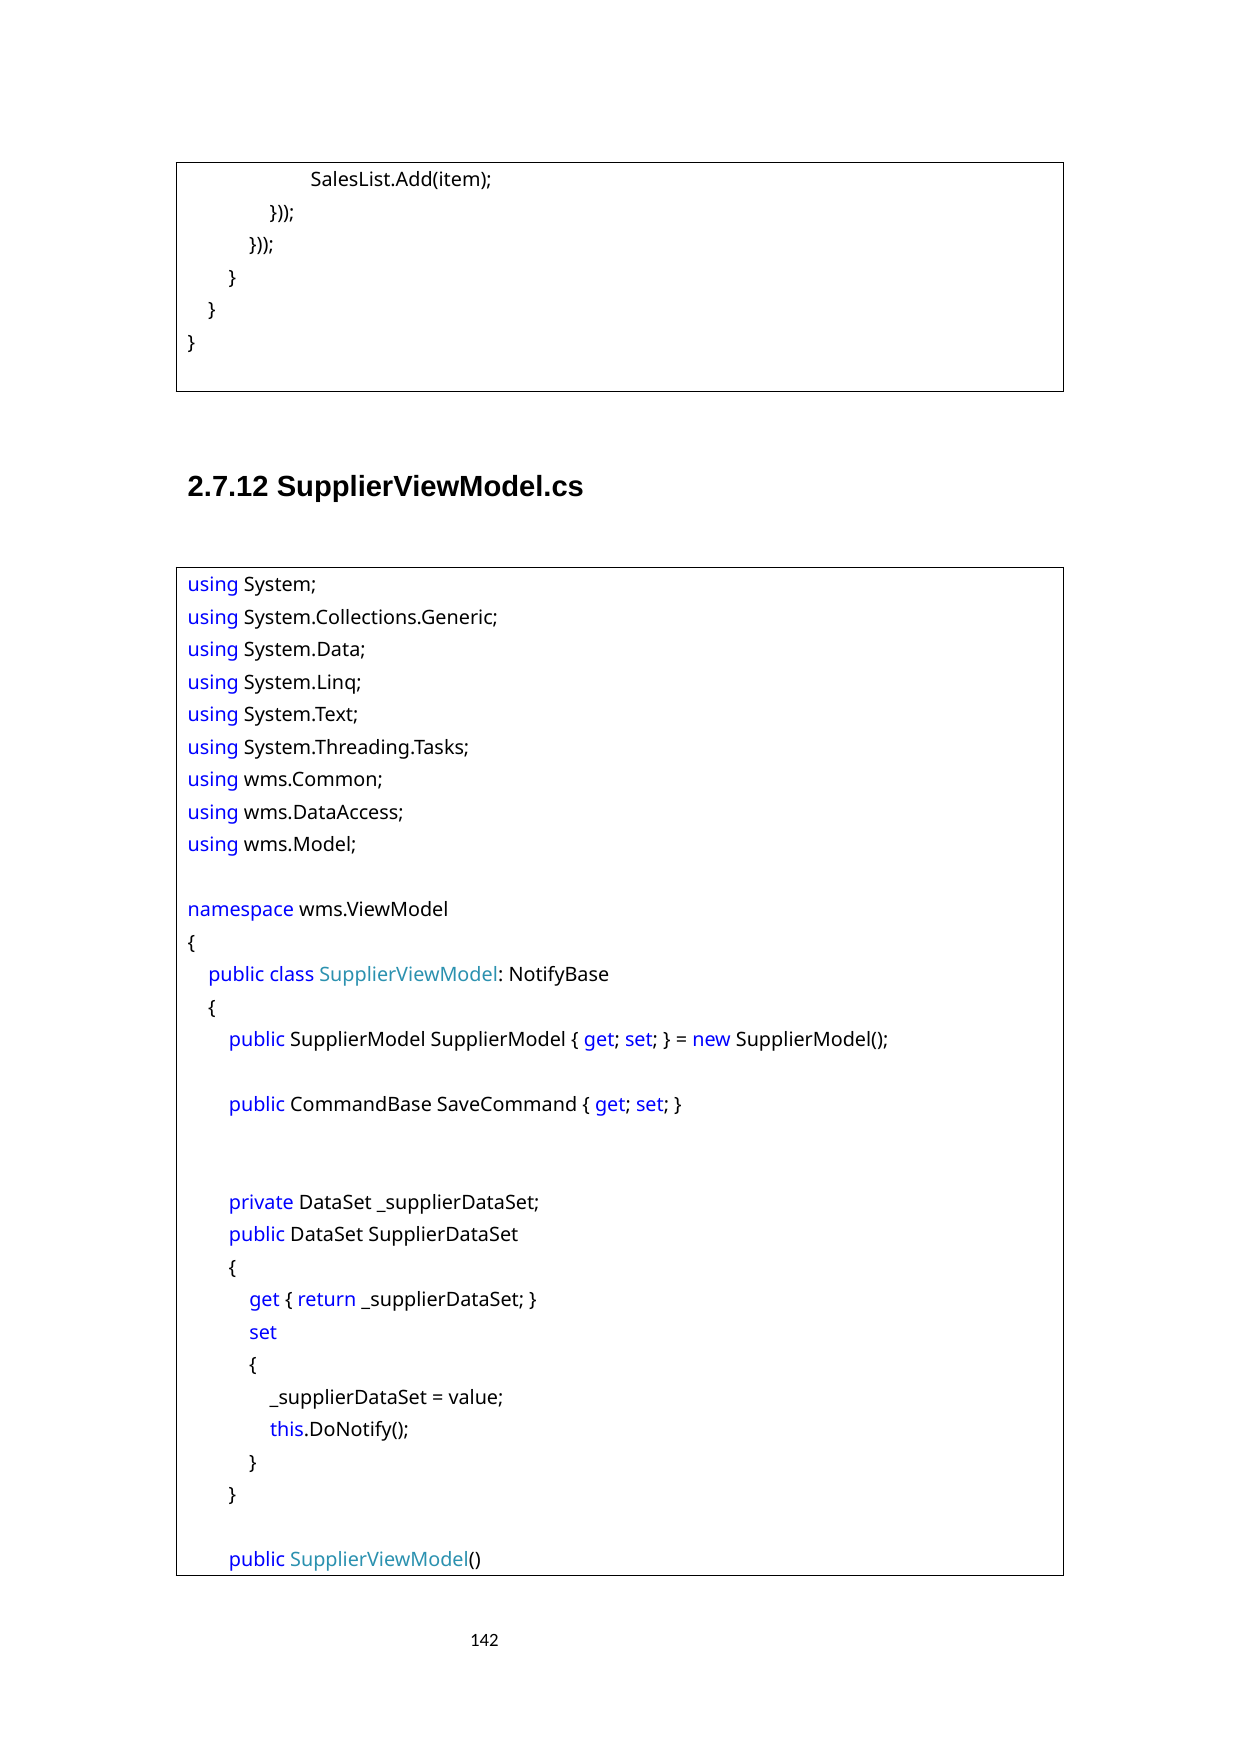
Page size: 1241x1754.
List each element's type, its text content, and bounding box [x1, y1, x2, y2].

subtitle 2.7.12 SupplierViewModel.cs [187, 453, 1053, 518]
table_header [177, 163, 1063, 391]
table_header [177, 568, 1063, 1575]
